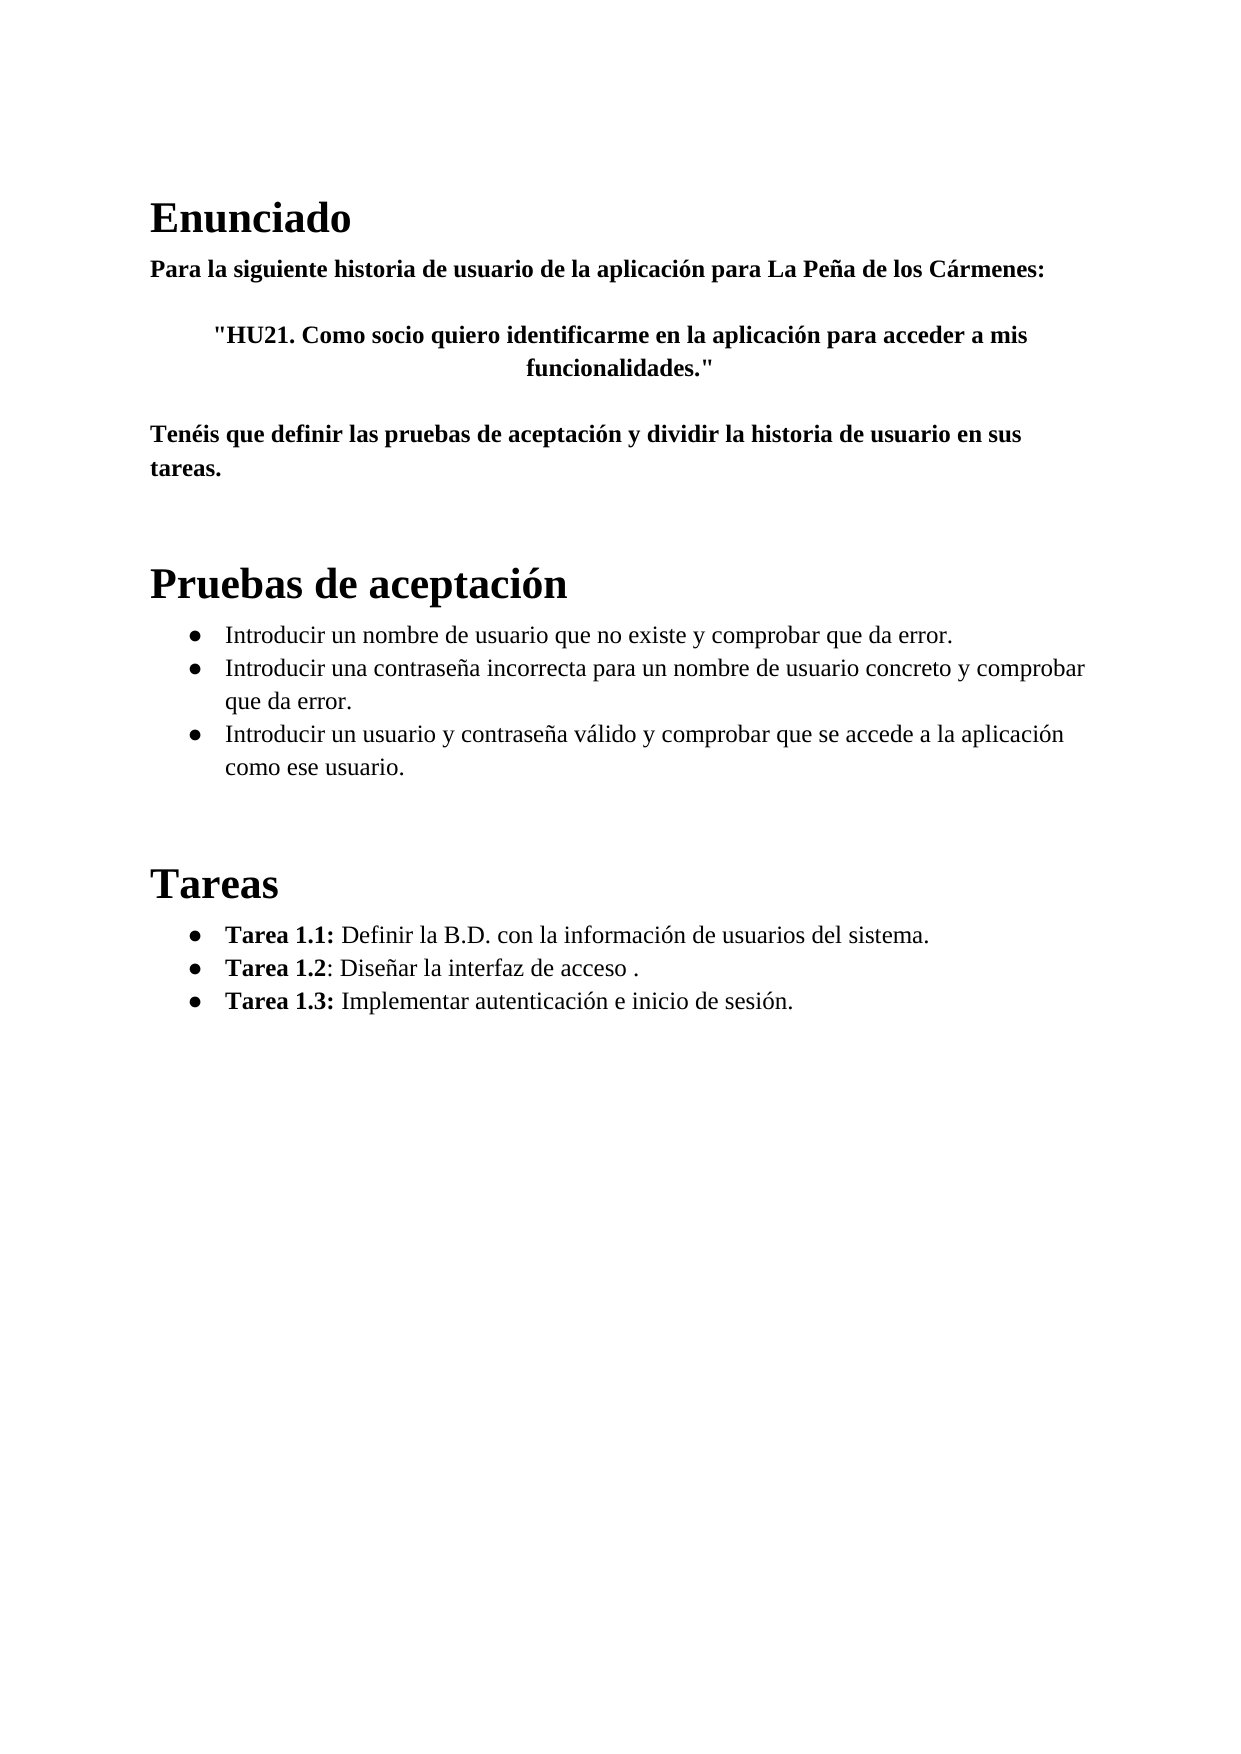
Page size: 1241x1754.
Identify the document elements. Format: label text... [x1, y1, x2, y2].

text Tenéis que definir las pruebas de aceptación y dividir la historia de usuario en sus tareas. [150, 419, 1090, 481]
list Tarea 1.2: Diseñar la interfaz de acceso . [187, 953, 1090, 982]
subtitle Pruebas de aceptación [150, 557, 1090, 608]
list Introducir un usuario y contraseña válido y comprobar que se accede a la aplicación como ese usuario. [187, 719, 1090, 781]
subtitle Enunciado [150, 192, 1090, 242]
list Tarea 1.1: Definir la B.D. con la información de usuarios del sistema. [187, 920, 1090, 949]
list Tarea 1.3: Implementar autenticación e inicio de sesión. [187, 986, 1090, 1015]
list Introducir una contraseña incorrecta para un nombre de usuario concreto y comprobar que da error. [187, 653, 1090, 715]
text "HU21. Como socio quiero identificarme en la aplicación para acceder a mis funcionalidades." [150, 321, 1090, 382]
subtitle Tareas [150, 857, 1090, 908]
text Para la siguiente historia de usuario de la aplicación para La Peña de los Cármenes: [150, 254, 1090, 283]
list Introducir un nombre de usuario que no existe y comprobar que da error. [187, 620, 1090, 649]
